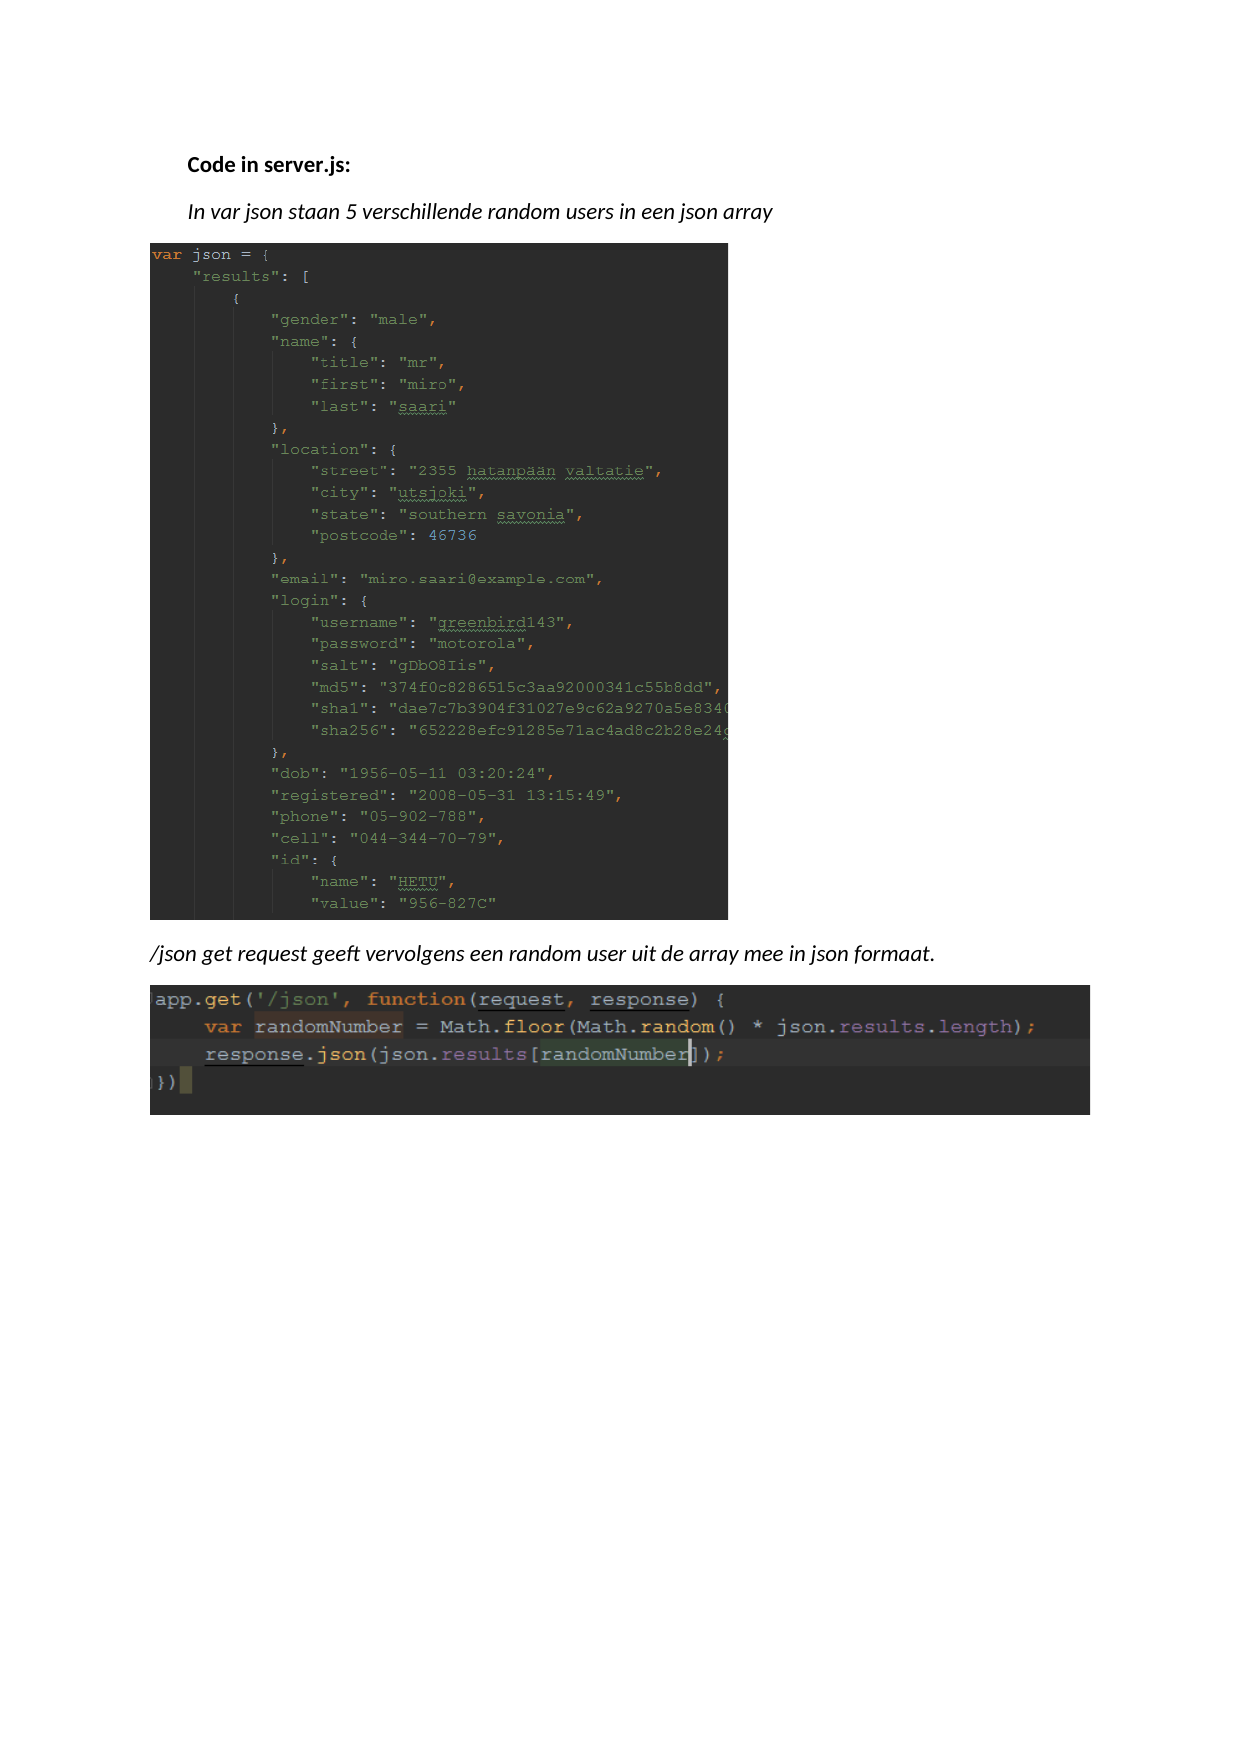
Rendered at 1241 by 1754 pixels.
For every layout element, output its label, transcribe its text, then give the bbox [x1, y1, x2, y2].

picture [150, 243, 729, 920]
text Code in server.js: [187, 150, 1090, 178]
picture [150, 985, 1091, 1115]
text /json get request geeft vervolgens een random user uit de array mee in json formaat. [150, 939, 1090, 967]
text In var json staan 5 verschillende random users in een json array [187, 197, 1090, 225]
